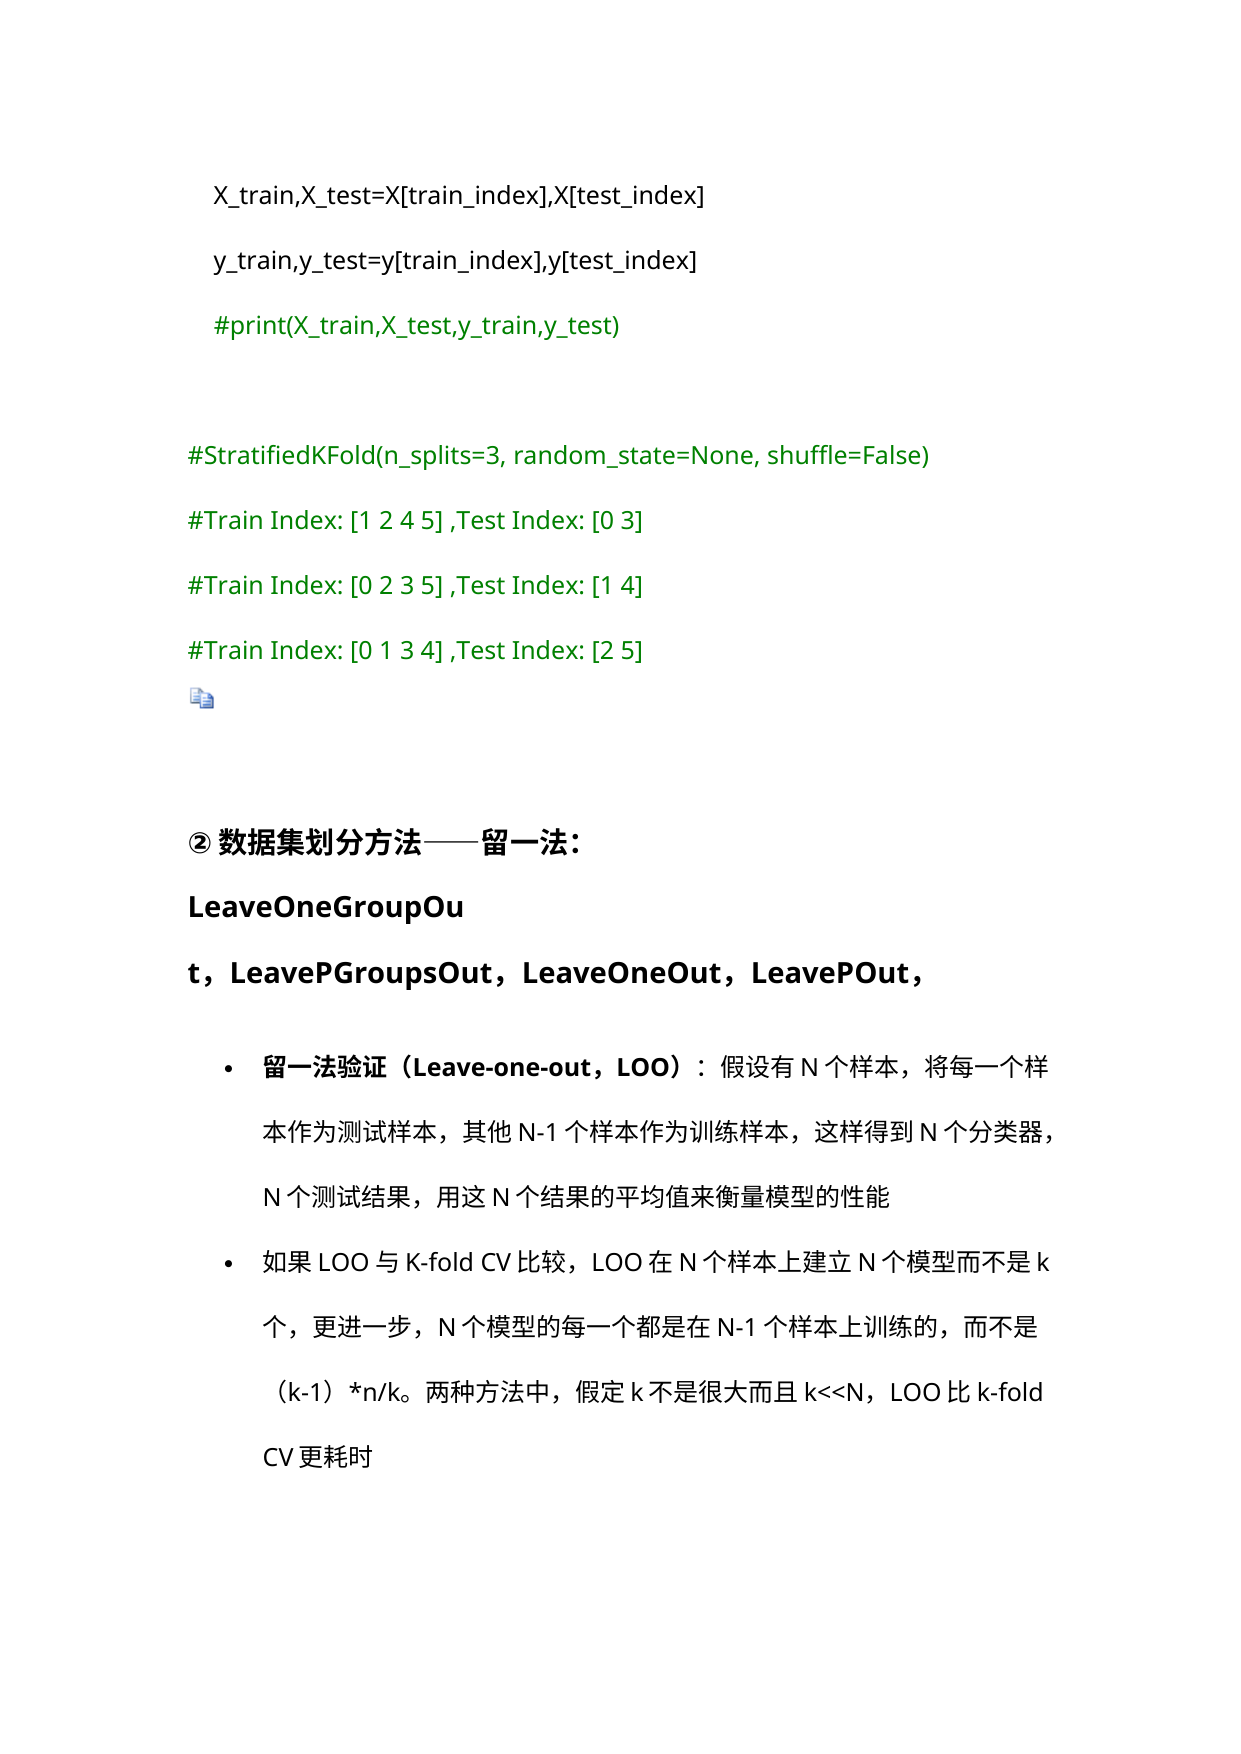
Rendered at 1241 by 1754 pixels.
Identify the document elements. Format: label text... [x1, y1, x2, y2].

list 留一法验证（Leave-one-out，LOO）：假设有N个样本，将每一个样本作为测试样本，其他N-1个样本作为训练样本，这样得到N个分类器，N个测试结果，用这N个结果的平均值来衡量模型的性能 [225, 1033, 1053, 1228]
text X_train,X_test=X[train_index],X[test_index] [187, 162, 1053, 227]
text #print(X_train,X_test,y_train,y_test) #StratifiedKFold(n_splits=3, random_state=None, shuffle=False) #Train Index: [1 2 4 5] ,Test Index: [0 3] #Train Index: [0 2 3 5] ,Test Index: [1 4] #Train Index: [0 1 3 4] ,Test Index: [2 5] [187, 292, 1053, 682]
text y_train,y_test=y[train_index],y[test_index] [187, 227, 1053, 292]
picture [187, 682, 219, 714]
text ②数据集划分方法——留一法：LeaveOneGroupOut，LeavePGroupsOut，LeaveOneOut，LeavePOut， [187, 809, 1053, 1004]
list 如果LOO与K-fold CV比较，LOO在N个样本上建立N个模型而不是k个，更进一步，N个模型的每一个都是在N-1个样本上训练的，而不是（k-1）*n/k。两种方法中，假定k不是很大而且k<<N，LOO比k-fold CV更耗时 [225, 1228, 1053, 1488]
